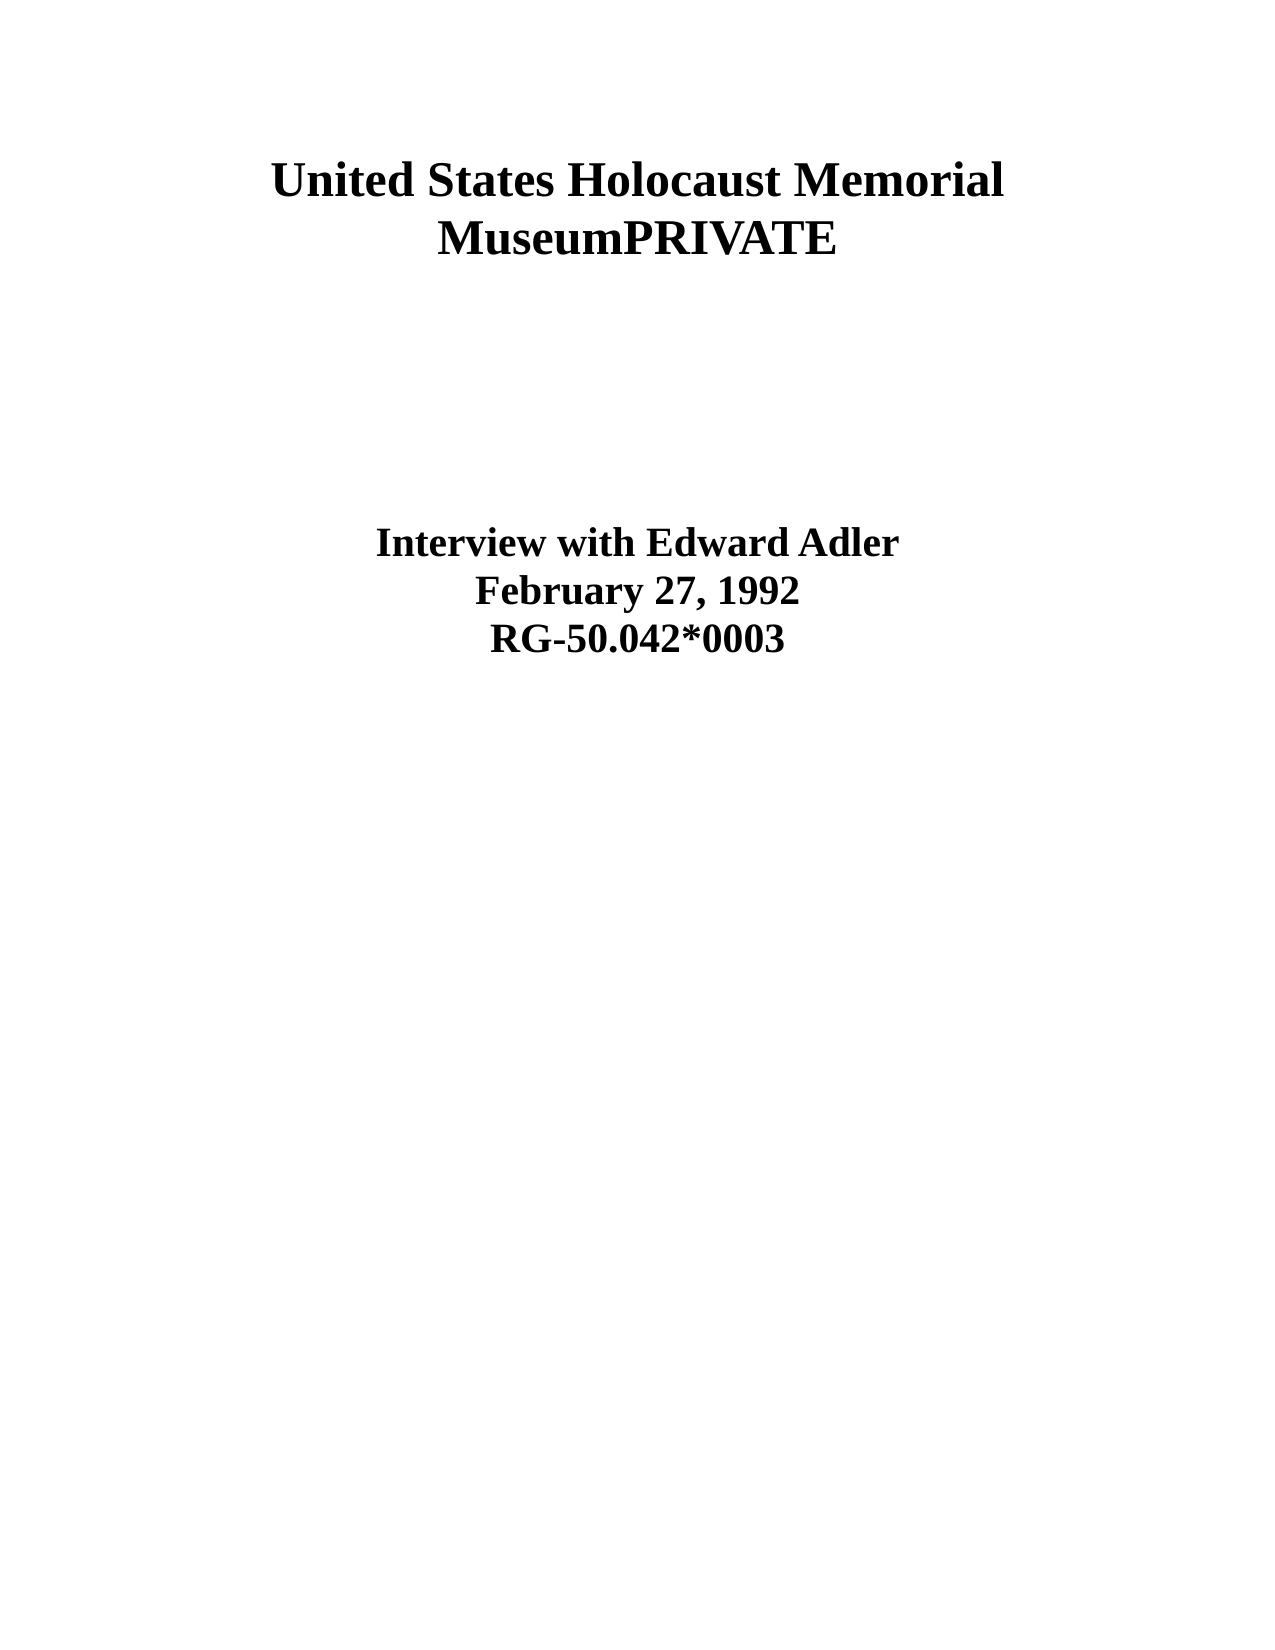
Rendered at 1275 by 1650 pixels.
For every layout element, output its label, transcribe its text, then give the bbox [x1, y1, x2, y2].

text United States Holocaust Memorial MuseumPRIVATE [187, 150, 1087, 265]
text Interview with Edward Adler [187, 524, 1087, 572]
text RG-50.042*0003PREFACE [187, 619, 1087, 667]
text February 27, 1992 [187, 572, 1087, 619]
